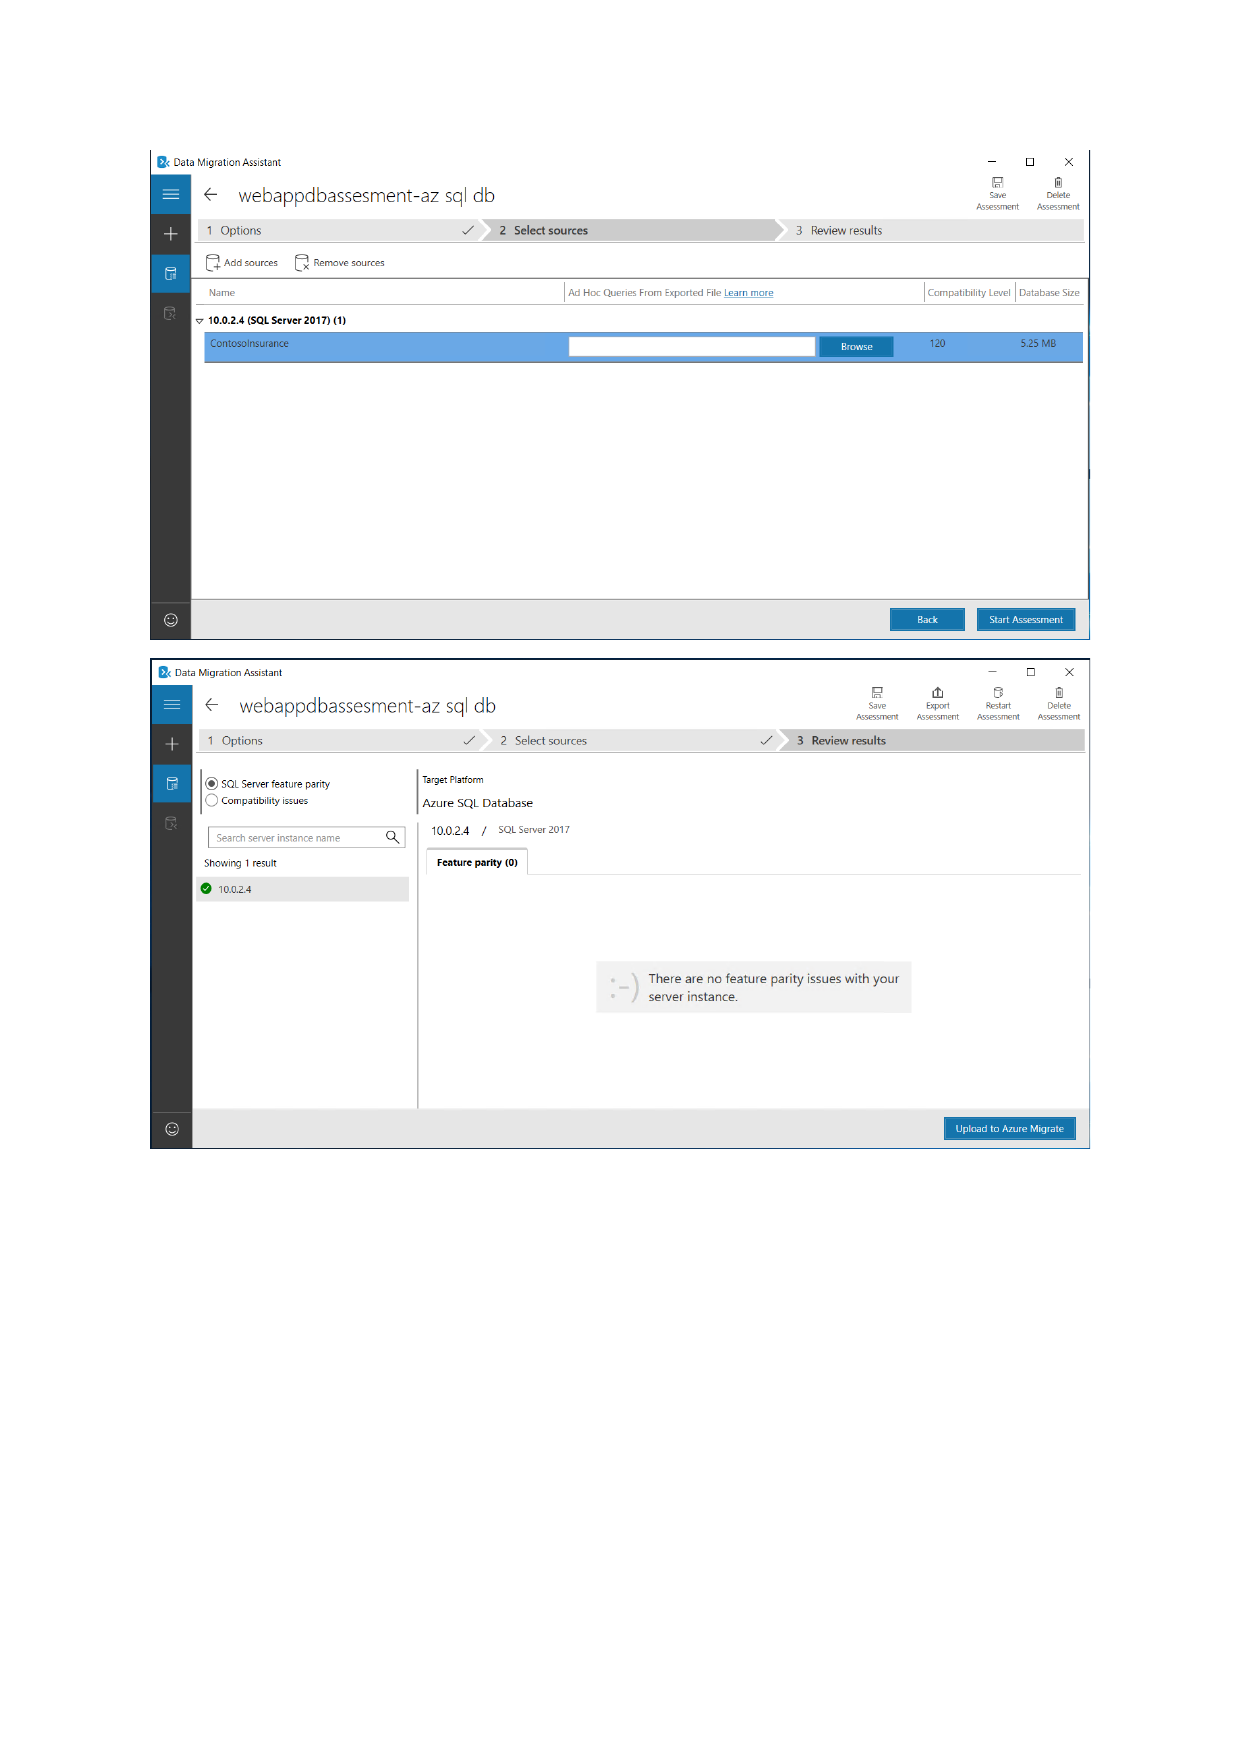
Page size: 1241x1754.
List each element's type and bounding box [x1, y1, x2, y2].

picture [150, 658, 1091, 1149]
picture [150, 150, 1091, 640]
